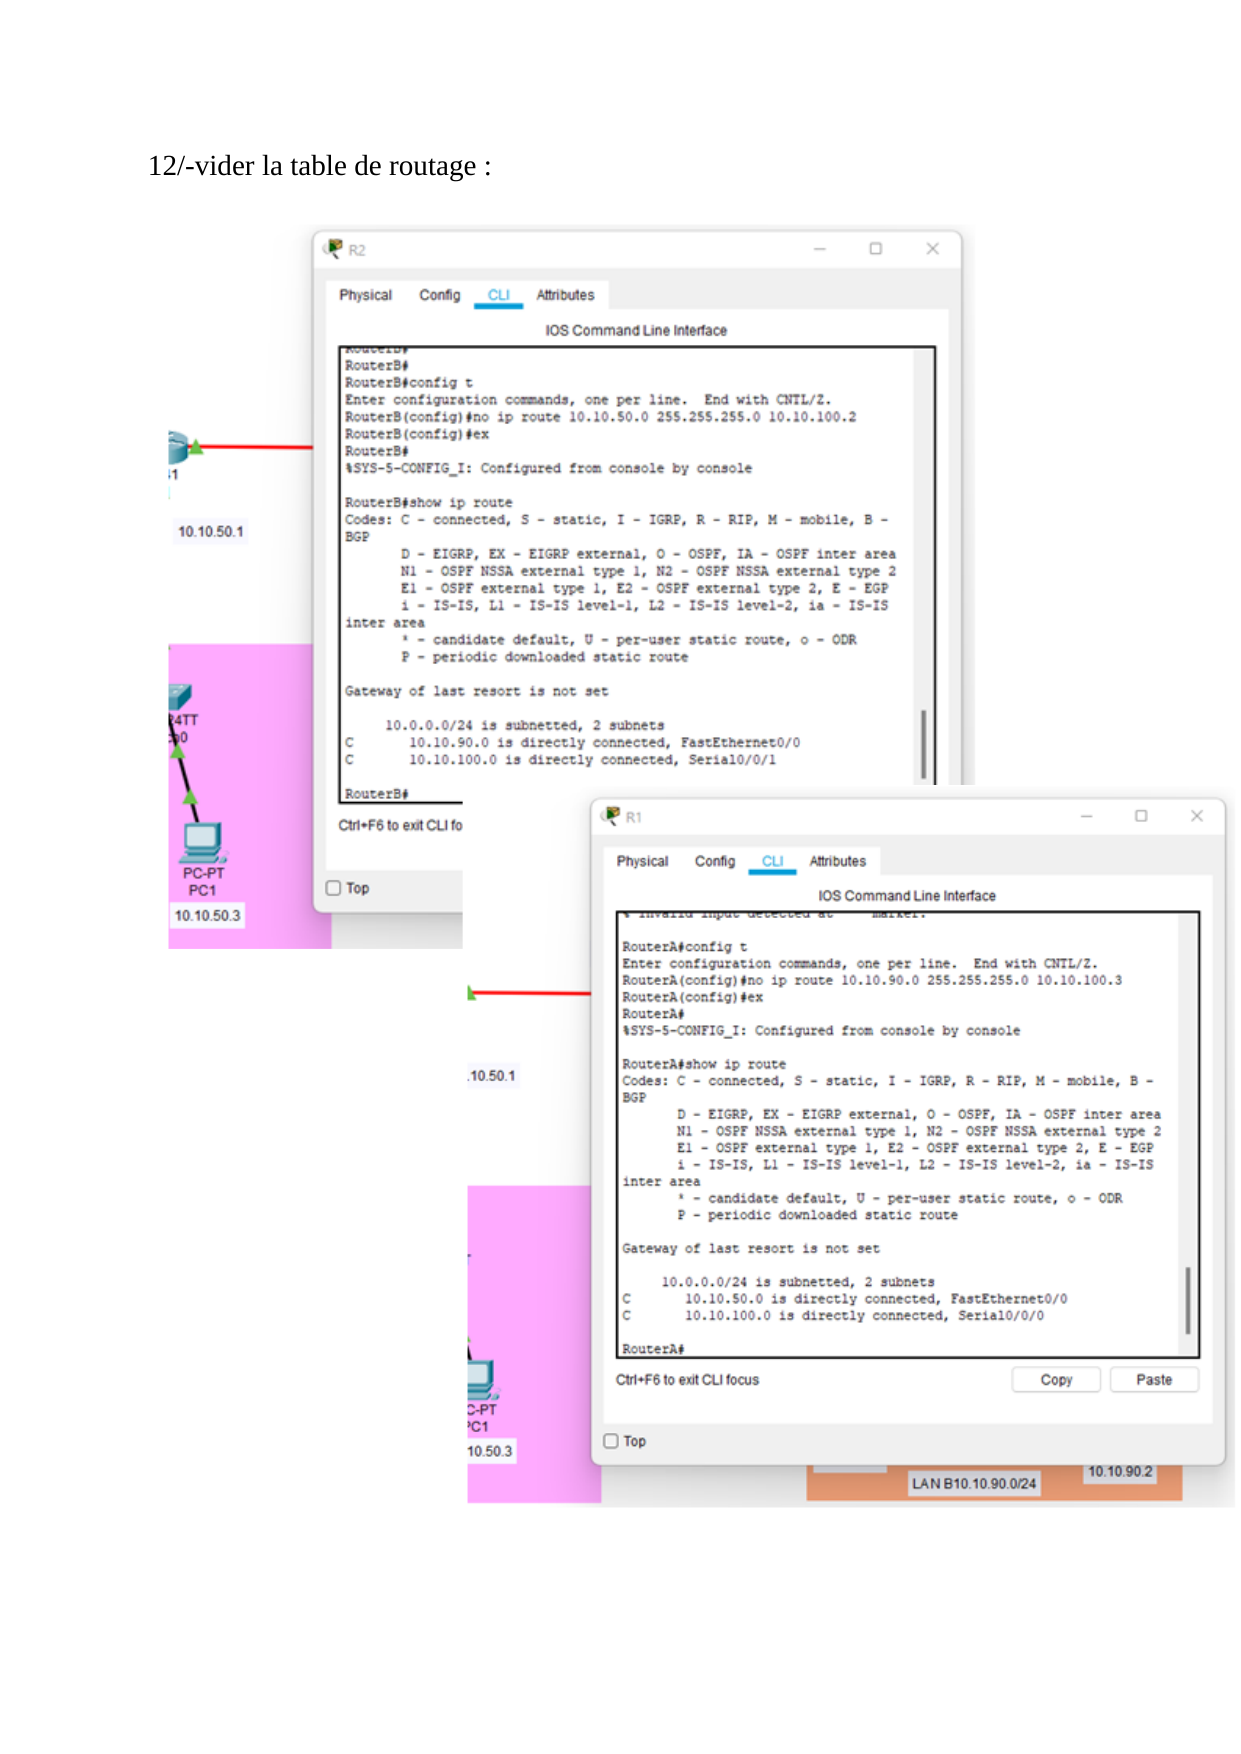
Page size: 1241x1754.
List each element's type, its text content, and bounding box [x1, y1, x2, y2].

picture [150, 206, 1240, 1509]
text 12/-vider la table de routage : [148, 148, 1093, 181]
